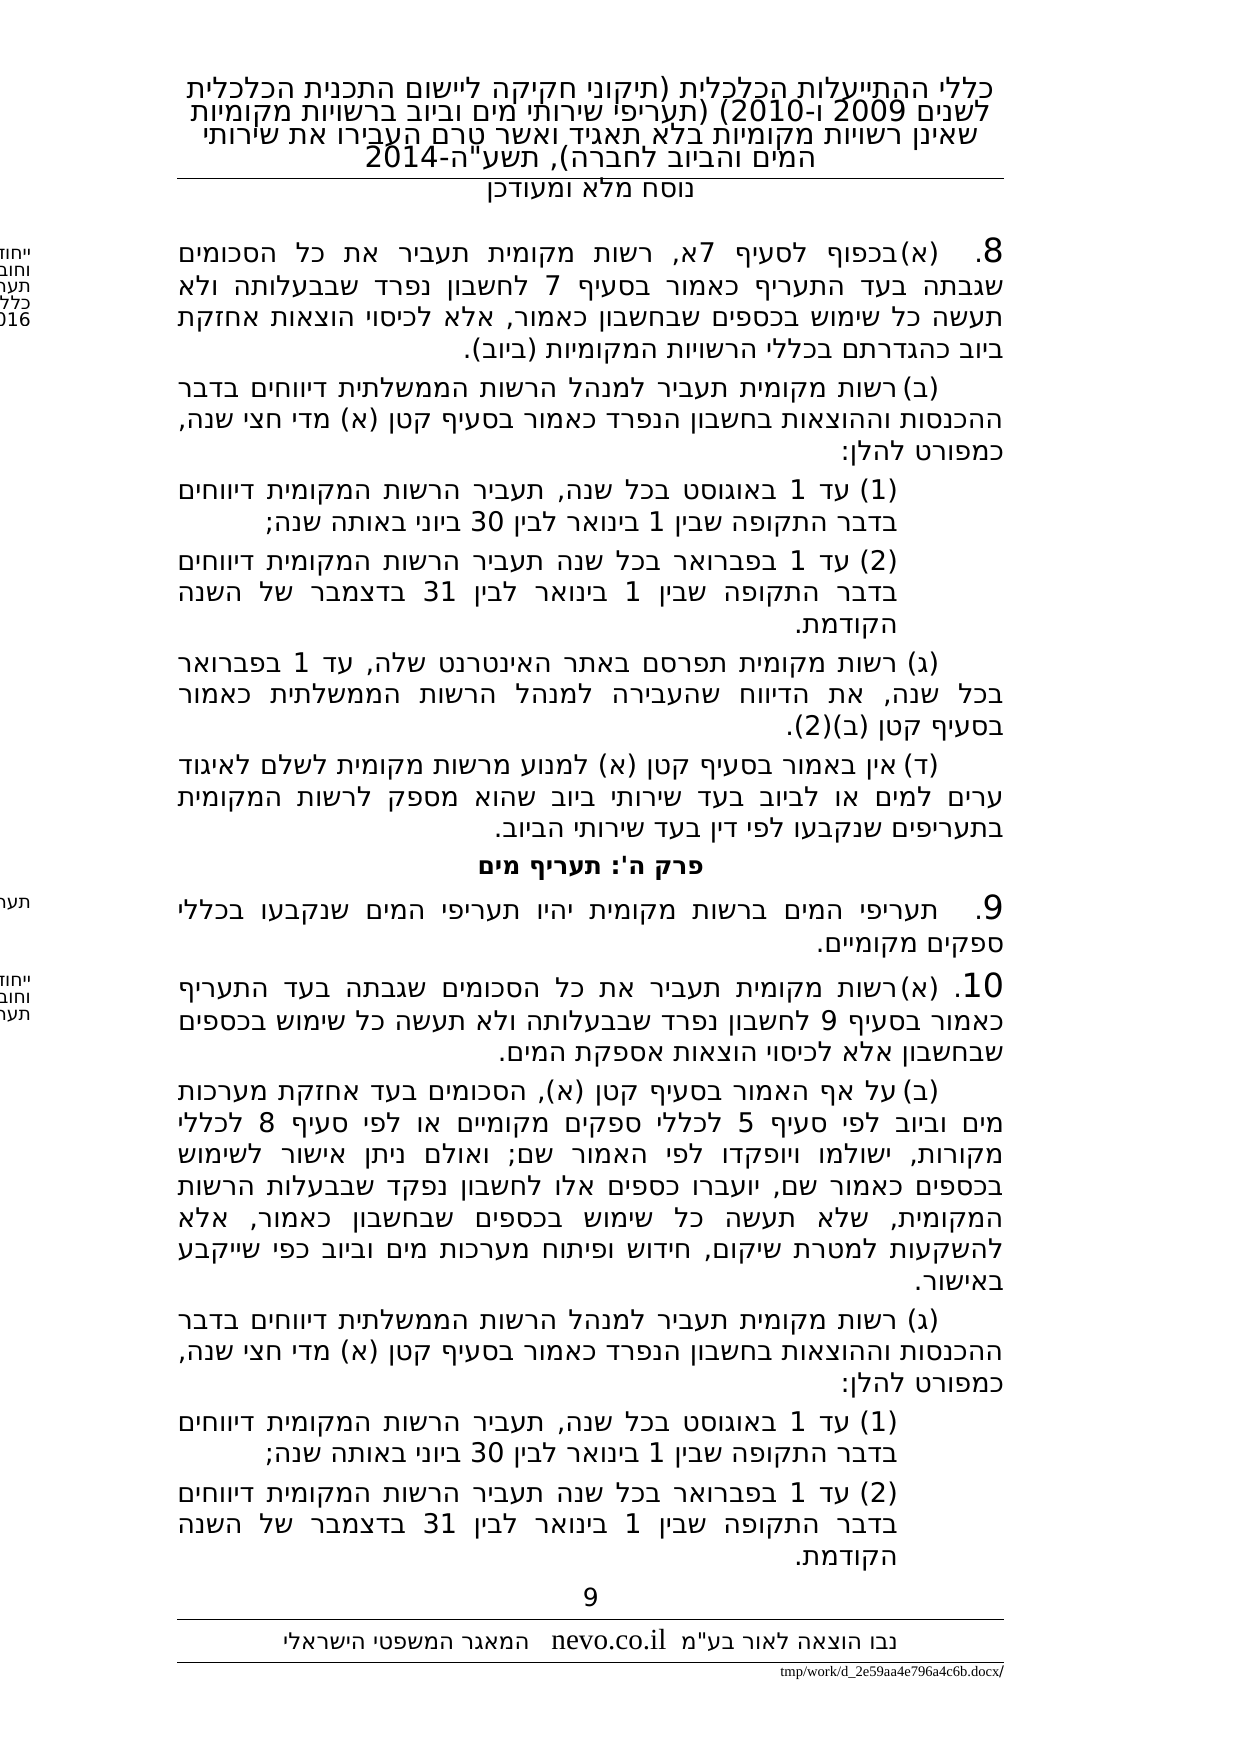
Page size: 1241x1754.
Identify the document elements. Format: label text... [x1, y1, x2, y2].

text פרק ה': תעריף מים [177, 852, 1004, 881]
text (2) עד 1 בפברואר בכל שנה תעביר הרשות המקומית דיווחים בדבר התקופה שבין 1 בינואר לבין 31 בדצמבר של השנה הקודמת. [177, 1477, 898, 1572]
text 9. תעריפי המים ברשות מקומית יהיו תעריפי המים שנקבעו בכללי ספקים מקומיים. [177, 888, 1004, 959]
text (ב) רשות מקומית תעביר למנהל הרשות הממשלתית דיווחים בדבר ההכנסות וההוצאות בחשבון הנפרד כאמור בסעיף קטן (א) מדי חצי שנה, כמפורט להלן: [177, 372, 1004, 467]
text (ג) רשות מקומית תעביר למנהל הרשות הממשלתית דיווחים בדבר ההכנסות וההוצאות בחשבון הנפרד כאמור בסעיף קטן (א) מדי חצי שנה, כמפורט להלן: [177, 1304, 1004, 1399]
text (1) עד 1 באוגוסט בכל שנה, תעביר הרשות המקומית דיווחים בדבר התקופה שבין 1 בינואר לבין 30 ביוני באותה שנה; [177, 474, 898, 537]
text (1) עד 1 באוגוסט בכל שנה, תעביר הרשות המקומית דיווחים בדבר התקופה שבין 1 בינואר לבין 30 ביוני באותה שנה; [177, 1406, 898, 1469]
text 8. (א) בכפוף לסעיף 7א, רשות מקומית תעביר את כל הסכומים שגבתה בעד התעריף כאמור בסעיף 7 לחשבון נפרד שבבעלותה ולא תעשה כל שימוש בכספים שבחשבון כאמור, אלא לכיסוי הוצאות אחזקת ביוב כהגדרתם בכללי הרשויות המקומיות (ביוב). [177, 231, 1004, 365]
text (ד) אין באמור בסעיף קטן (א) למנוע מרשות מקומית לשלם לאיגוד ערים למים או לביוב בעד שירותי ביוב שהוא מספק לרשות המקומית בתעריפים שנקבעו לפי דין בעד שירותי הביוב. [177, 749, 1004, 844]
text (ג) רשות מקומית תפרסם באתר האינטרנט שלה, עד 1 בפברואר בכל שנה, את הדיווח שהעבירה למנהל הרשות הממשלתית כאמור בסעיף קטן (ב)(2). [177, 647, 1004, 742]
text (2) עד 1 בפברואר בכל שנה תעביר הרשות המקומית דיווחים בדבר התקופה שבין 1 בינואר לבין 31 בדצמבר של השנה הקודמת. [177, 545, 898, 640]
text 10. (א) רשות מקומית תעביר את כל הסכומים שגבתה בעד התעריף כאמור בסעיף 9 לחשבון נפרד שבבעלותה ולא תעשה כל שימוש בכספים שבחשבון אלא לכיסוי הוצאות אספקת המים. [177, 966, 1004, 1068]
text (ב) על אף האמור בסעיף קטן (א), הסכומים בעד אחזקת מערכות מים וביוב לפי סעיף 5 לכללי ספקים מקומיים או לפי סעיף 8 לכללי מקורות, ישולמו ויופקדו לפי האמור שם; ואולם ניתן אישור לשימוש בכספים כאמור שם, יועברו כספים אלו לחשבון נפקד שבבעלות הרשות המקומית, שלא תעשה כל שימוש בכספים שבחשבון כאמור, אלא להשקעות למטרת שיקום, חידוש ופיתוח מערכות מים וביוב כפי שייקבע באישור. [177, 1076, 1004, 1297]
